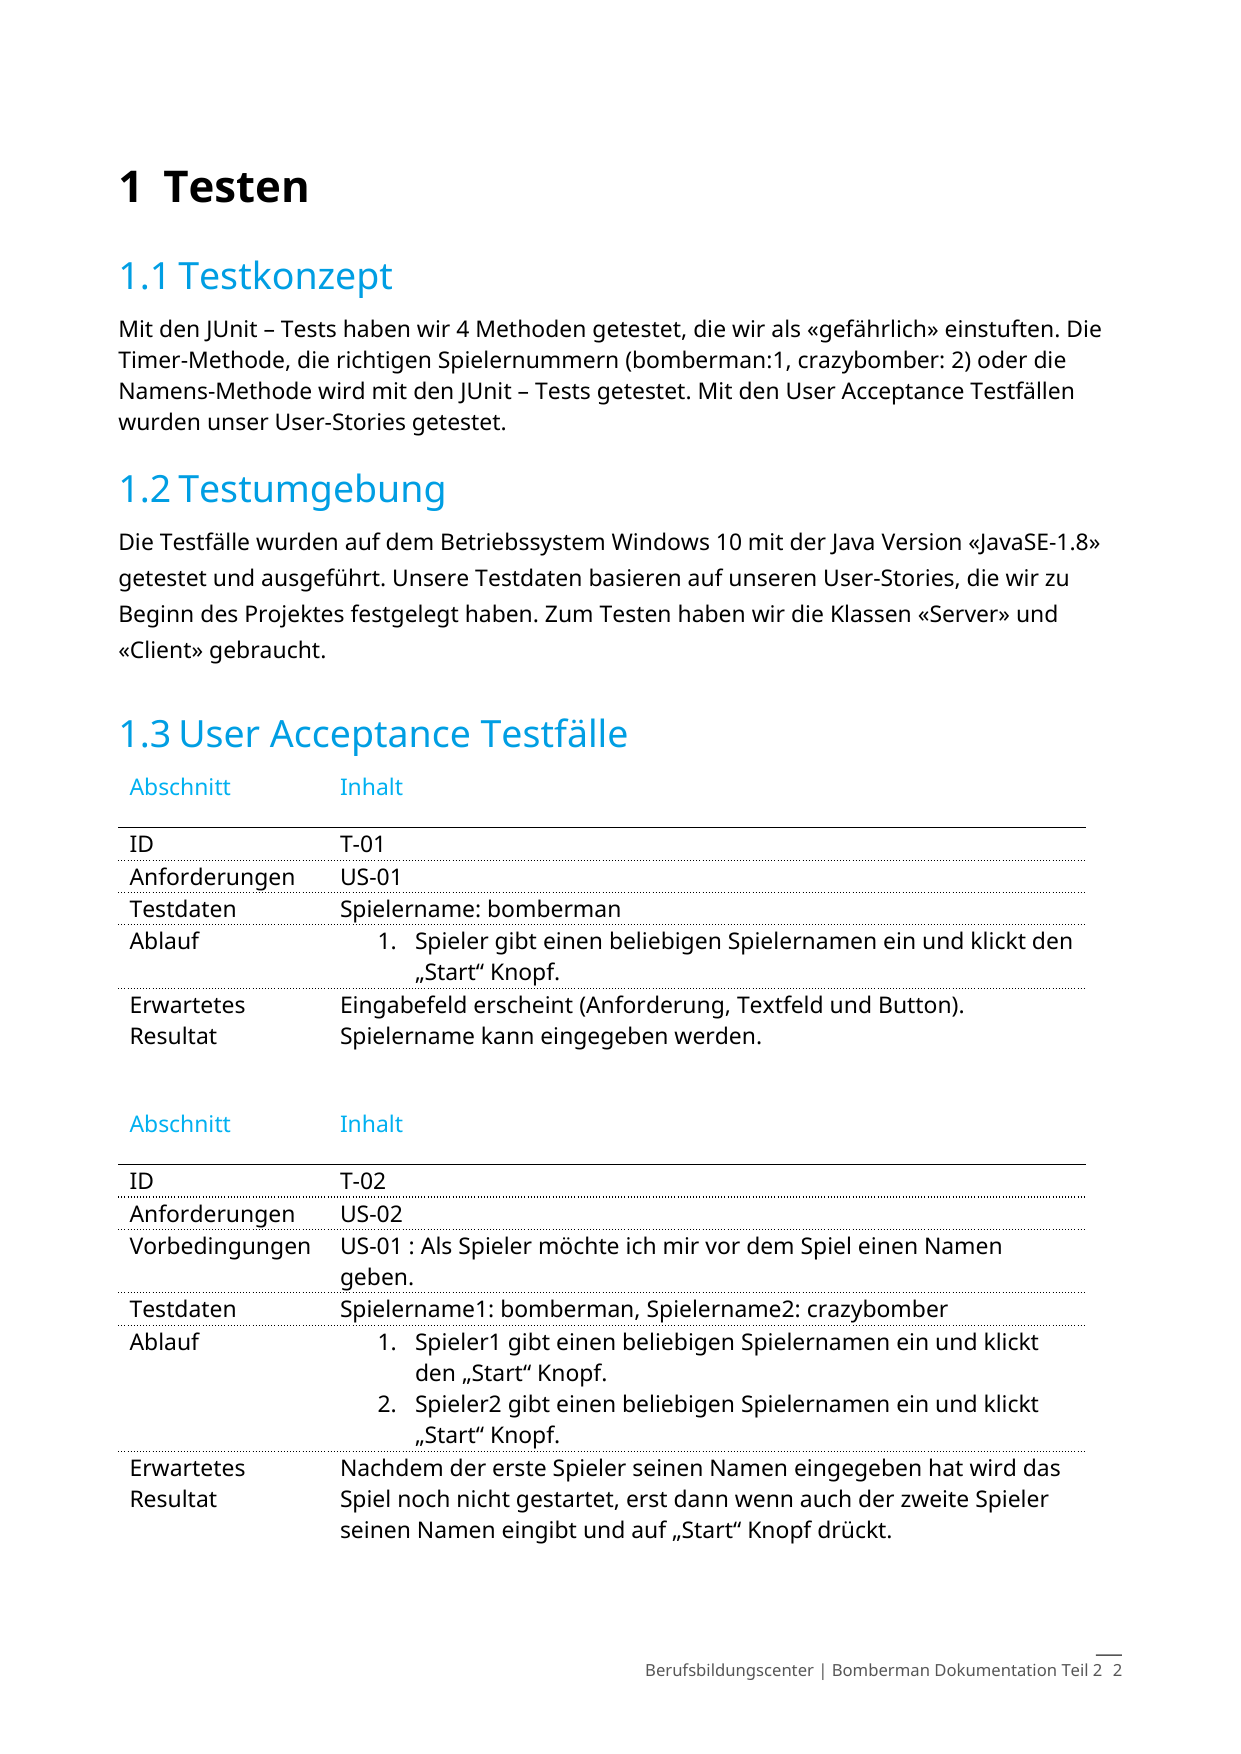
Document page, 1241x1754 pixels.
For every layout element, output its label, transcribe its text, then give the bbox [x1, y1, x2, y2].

table_cell Erwartetes Resultat [118, 1451, 328, 1545]
table_cell Testdaten [118, 892, 328, 924]
table_cell T-02 [329, 1165, 1086, 1196]
table_cell Testdaten [118, 1292, 328, 1324]
table_cell Spielername: bomberman [329, 892, 1086, 924]
table_header Inhalt [329, 1108, 1086, 1164]
text Mit den JUnit – Tests haben wir 4 Methoden getestet, die wir als «gefährlich» einstuften. Die Timer-Methode, die richtigen Spielernummern (bomberman:1, crazybomber: 2) oder die Namens-Methode wird mit den JUnit – Tests getestet. Mit den User Acceptance Testfällen wurden unser User-Stories getestet. [118, 313, 1122, 438]
table_cell Spieler gibt einen beliebigen Spielernamen ein und klickt den „Start“ Knopf. [329, 924, 1086, 988]
subtitle Testen [118, 156, 1122, 215]
table_cell US-01 : Als Spieler möchte ich mir vor dem Spiel einen Namen geben. [329, 1229, 1086, 1292]
table_cell Nachdem der erste Spieler seinen Namen eingegeben hat wird das Spiel noch nicht gestartet, erst dann wenn auch der zweite Spieler seinen Namen eingibt und auf „Start“ Knopf drückt. [329, 1451, 1086, 1545]
table_cell ID [118, 828, 328, 859]
table_header Inhalt [329, 771, 1086, 827]
subtitle Testumgebung [118, 463, 1122, 514]
table_cell Ablauf [118, 1325, 328, 1451]
table_cell Anforderungen [118, 1196, 328, 1229]
table_cell T-01 [329, 828, 1086, 859]
table_cell Ablauf [118, 924, 328, 988]
subtitle User Acceptance Testfälle [118, 707, 1122, 758]
table_cell Anforderungen [118, 860, 328, 892]
table_cell Vorbedingungen [118, 1229, 328, 1292]
text Die Testfälle wurden auf dem Betriebssystem Windows 10 mit der Java Version «JavaSE-1.8» getestet und ausgeführt. Unsere Testdaten basieren auf unseren User-Stories, die wir zu Beginn des Projektes festgelegt haben. Zum Testen haben wir die Klassen «Server» und «Client» gebraucht. [118, 526, 1122, 665]
table_header Abschnitt [118, 771, 328, 827]
table_header Abschnitt [118, 1108, 328, 1164]
subtitle Testkonzept [118, 249, 1122, 300]
table_cell US-02 [329, 1196, 1086, 1229]
table_cell Eingabefeld erscheint (Anforderung, Textfeld und Button). Spielername kann eingegeben werden. [329, 988, 1086, 1051]
table_cell US-01 [329, 860, 1086, 892]
table_cell Erwartetes Resultat [118, 988, 328, 1051]
table_cell Spielername1: bomberman, Spielername2: crazybomber [329, 1292, 1086, 1324]
table_cell Spieler1 gibt einen beliebigen Spielernamen ein und klickt den „Start“ Knopf. Spieler2 gibt einen beliebigen Spielernamen ein und klickt „Start“ Knopf. [329, 1325, 1086, 1451]
table_cell ID [118, 1165, 328, 1196]
